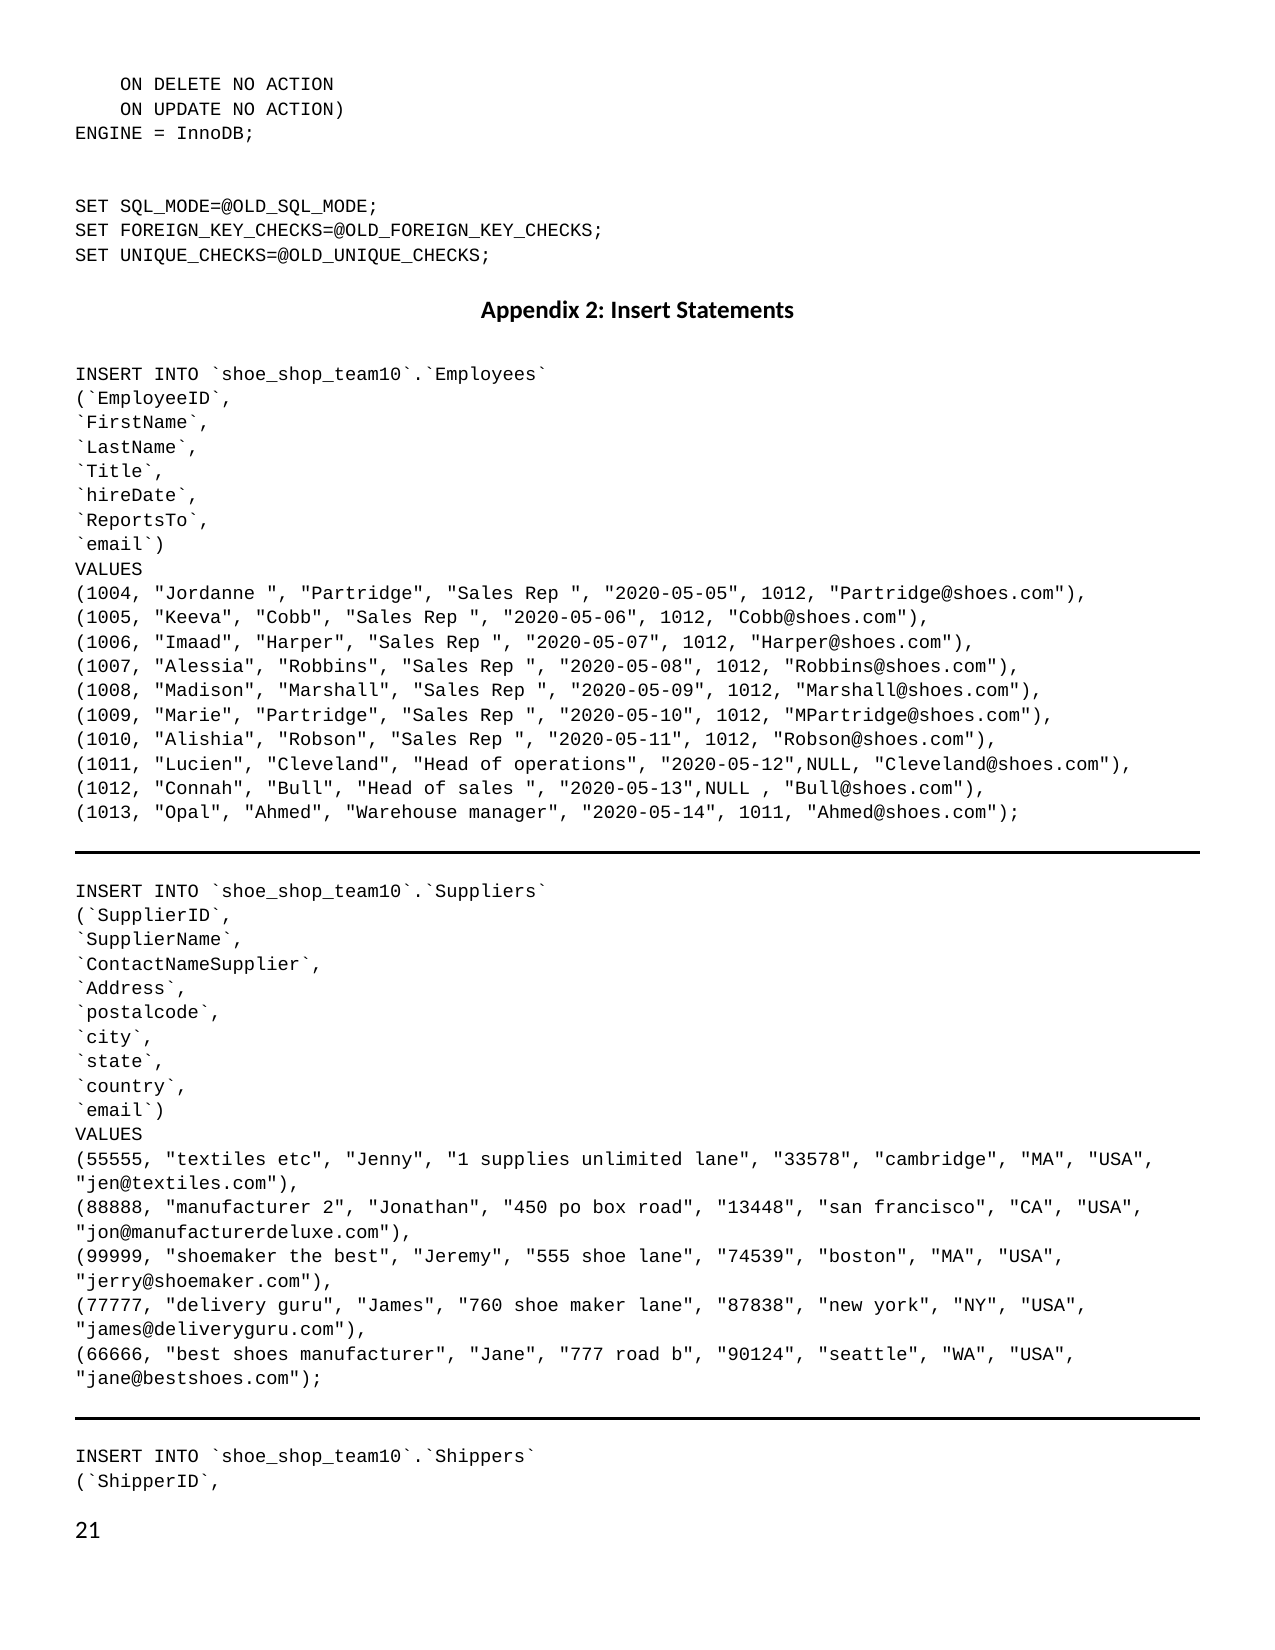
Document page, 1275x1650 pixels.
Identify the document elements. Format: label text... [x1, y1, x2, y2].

subtitle Appendix 2: Insert Statements [75, 294, 1200, 325]
text (99999, "shoemaker the best", "Jeremy", "555 shoe lane", "74539", "boston", "MA", "USA", "jerry@shoemaker.com"), [75, 1247, 1200, 1293]
text `Address`, [75, 979, 1200, 1000]
text `country`, [75, 1076, 1200, 1098]
text `ReportsTo`, [75, 511, 1200, 532]
text `LastName`, [75, 437, 1200, 459]
text (55555, "textiles etc", "Jenny", "1 supplies unlimited lane", "33578", "cambridge", "MA", "USA", "jen@textiles.com"), [75, 1149, 1200, 1195]
text `email`) [75, 1101, 1200, 1122]
text ON UPDATE NO ACTION) [75, 99, 1200, 121]
text (66666, "best shoes manufacturer", "Jane", "777 road b", "90124", "seattle", "WA", "USA", "jane@bestshoes.com"); [75, 1344, 1200, 1390]
text (1006, "Imaad", "Harper", "Sales Rep ", "2020-05-07", 1012, "Harper@shoes.com"), [75, 632, 1200, 654]
text ENGINE = InnoDB; [75, 124, 1200, 145]
text `ContactNameSupplier`, [75, 954, 1200, 976]
text INSERT INTO `shoe_shop_team10`.`Employees` [75, 364, 1200, 386]
text (1007, "Alessia", "Robbins", "Sales Rep ", "2020-05-08", 1012, "Robbins@shoes.com"), [75, 657, 1200, 678]
text `hireDate`, [75, 486, 1200, 507]
text `email`) [75, 535, 1200, 556]
text VALUES [75, 559, 1200, 581]
text INSERT INTO `shoe_shop_team10`.`Shippers` [75, 1447, 1200, 1468]
text (1012, "Connah", "Bull", "Head of sales ", "2020-05-13",NULL , "Bull@shoes.com"), [75, 779, 1200, 800]
text `postalcode`, [75, 1003, 1200, 1024]
text (1005, "Keeva", "Cobb", "Sales Rep ", "2020-05-06", 1012, "Cobb@shoes.com"), [75, 608, 1200, 629]
text `FirstName`, [75, 413, 1200, 434]
text VALUES [75, 1125, 1200, 1146]
text (1008, "Madison", "Marshall", "Sales Rep ", "2020-05-09", 1012, "Marshall@shoes.com"), [75, 681, 1200, 702]
text (`EmployeeID`, [75, 389, 1200, 410]
text (1013, "Opal", "Ahmed", "Warehouse manager", "2020-05-14", 1011, "Ahmed@shoes.com"); [75, 803, 1200, 824]
text (1011, "Lucien", "Cleveland", "Head of operations", "2020-05-12",NULL, "Cleveland@shoes.com"), [75, 754, 1200, 776]
text (1004, "Jordanne ", "Partridge", "Sales Rep ", "2020-05-05", 1012, "Partridge@shoes.com"), [75, 584, 1200, 605]
text SET UNIQUE_CHECKS=@OLD_UNIQUE_CHECKS; [75, 246, 1200, 267]
text SET SQL_MODE=@OLD_SQL_MODE; [75, 197, 1200, 218]
text `city`, [75, 1028, 1200, 1049]
text `state`, [75, 1052, 1200, 1073]
text `SupplierName`, [75, 930, 1200, 951]
text (1010, "Alishia", "Robson", "Sales Rep ", "2020-05-11", 1012, "Robson@shoes.com"), [75, 730, 1200, 751]
text `Title`, [75, 462, 1200, 483]
text INSERT INTO `shoe_shop_team10`.`Suppliers` [75, 881, 1200, 903]
text (`SupplierID`, [75, 906, 1200, 927]
text SET FOREIGN_KEY_CHECKS=@OLD_FOREIGN_KEY_CHECKS; [75, 221, 1200, 242]
text (77777, "delivery guru", "James", "760 shoe maker lane", "87838", "new york", "NY", "USA", "james@deliveryguru.com"), [75, 1296, 1200, 1341]
text ON DELETE NO ACTION [75, 75, 1200, 96]
text (1009, "Marie", "Partridge", "Sales Rep ", "2020-05-10", 1012, "MPartridge@shoes.com"), [75, 706, 1200, 727]
text (`ShipperID`, [75, 1472, 1200, 1493]
text (88888, "manufacturer 2", "Jonathan", "450 po box road", "13448", "san francisco", "CA", "USA", "jon@manufacturerdeluxe.com"), [75, 1198, 1200, 1244]
